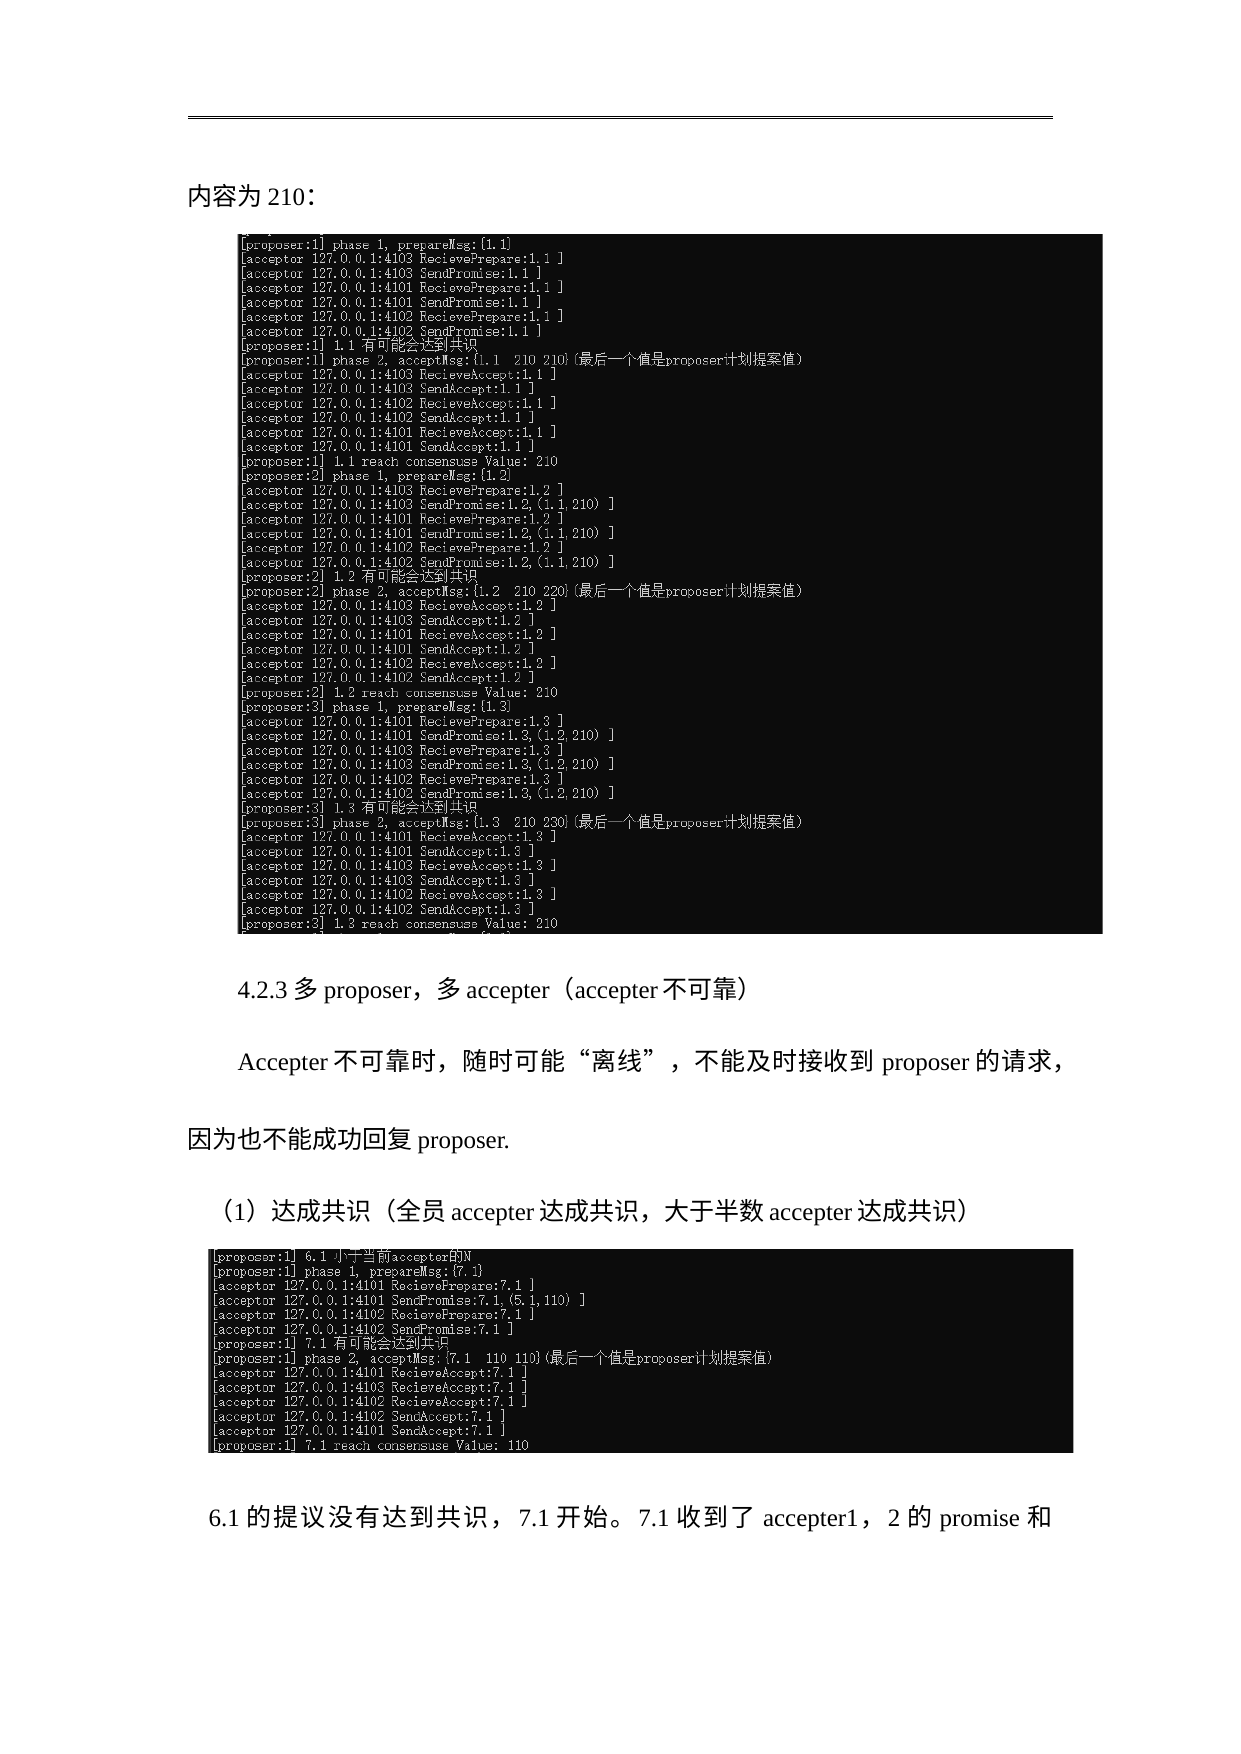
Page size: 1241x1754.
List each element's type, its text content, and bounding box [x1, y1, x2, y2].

picture [237, 234, 1103, 934]
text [187, 162, 1053, 227]
text Accepter不可靠时，随时可能“离线”，不能及时接收到proposer的请求，因为也不能成功回复proposer. [187, 1027, 1053, 1170]
text 4.2.3 多proposer，多accepter（accepter不可靠） [187, 955, 1053, 1020]
text （1）达成共识（全员accepter达成共识，大于半数accepter达成共识） [187, 1177, 1053, 1242]
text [187, 1483, 1053, 1548]
picture [208, 1249, 1074, 1453]
